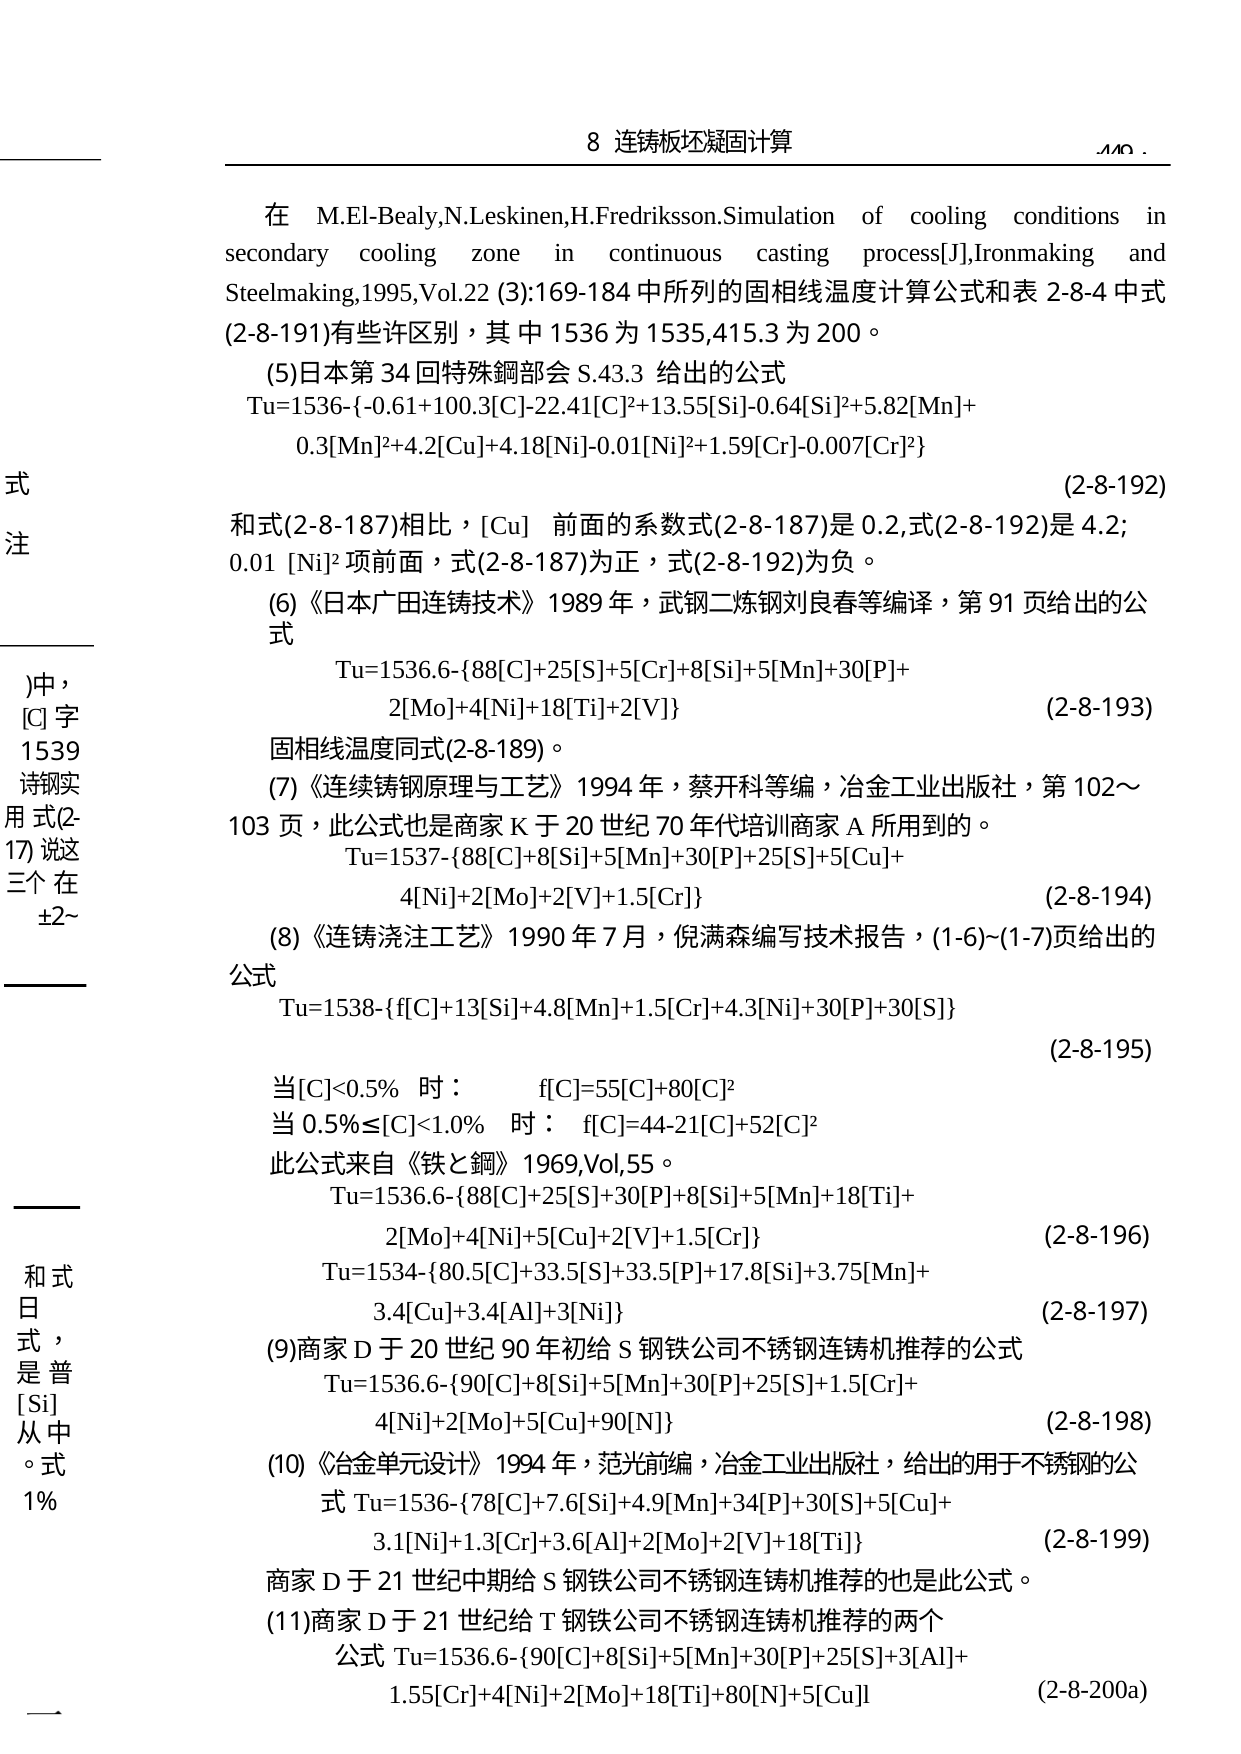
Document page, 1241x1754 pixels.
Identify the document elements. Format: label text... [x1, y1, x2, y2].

text 1% [22, 1482, 214, 1517]
text 当[C]<0.5% 时： f[C]=55[C]+80[C]² [272, 1072, 1170, 1103]
text 固相线温度同式(2-8-189)。 [269, 732, 1170, 765]
text Tu=1538-{f[C]+13[Si]+4.8[Mn]+1.5[Cr]+4.3[Ni]+30[P]+30[S]} [279, 998, 1170, 1021]
text 1.55[Cr]+4[Ni]+2[Mo]+18[Ti]+80[N]+5[Cu]l (2-8-200a) [388, 1680, 1170, 1709]
text (5)日本第34回特殊鋼部会S.43.3 给出的公式 [267, 356, 1170, 389]
picture [27, 1710, 65, 1715]
text (6)《日本广田连铸技术》1989年，武钢二炼钢刘良春等编译，第91页给出的公式 [268, 587, 1170, 651]
text 3.4[Cu]+3.4[Al]+3[Ni]} (2-8-197) [373, 1294, 1170, 1327]
text 当0.5%≤[C]<1.0% 时： f[C]=44-21[C]+52[C]² [271, 1109, 1170, 1140]
text (2-8-192) [225, 469, 1166, 501]
text Tu=1536.6-{88[C]+25[S]+5[Cr]+8[Si]+5[Mn]+30[P]+ [335, 659, 1170, 683]
text (8)《连铸浇注工艺》1990年7月，倪满森编写技术报告，(1-6)~(1-7)页给出的 公式 [228, 918, 1159, 993]
text 0.3[Mn]²+4.2[Cu]+4.18[Ni]-0.01[Ni]²+1.59[Cr]-0.007[Cr]²} [296, 435, 1170, 459]
text 0.01 [Ni]²项前面，式(2-8-187)为正，式(2-8-192)为负。 [229, 546, 1170, 578]
text 和式 日式， 是普 [Si] 从中 。式 [17, 1261, 76, 1482]
text (2-8-195) [1050, 1032, 1170, 1065]
text 3.1[Ni]+1.3[Cr]+3.6[Al]+2[Mo]+2[V]+18[Ti]} (2-8-199) 商家D于21世纪中期给S 钢铁公司不锈钢连铸机推荐的也是此公式。 [266, 1521, 1159, 1598]
text Tu=1536.6-{90[C]+8[Si]+5[Mn]+30[P]+25[S]+1.5[Cr]+ [324, 1373, 1170, 1397]
text (10)《冶金单元设计》1994年，范光前编，冶金工业出版社，给出的用于不锈钢的公式 Tu=1536-{78[C]+7.6[Si]+4.9[Mn]+34[P]+30[S]+5[Cu]+ [268, 1446, 1142, 1519]
text Tu=1536-{-0.61+100.3[C]-22.41[C]²+13.55[Si]-0.64[Si]²+5.82[Mn]+ [247, 395, 1170, 419]
text 4[Ni]+2[Mo]+2[V]+1.5[Cr]} (2-8-194) [400, 879, 1170, 912]
text (9)商家D 于20世纪90年初给S 钢铁公司不锈钢连铸机推荐的公式 [267, 1333, 1170, 1365]
text 在M.El-Bealy,N.Leskinen,H.Fredriksson.Simulation of cooling conditions in secondary cooling zone in continuous casting process[J],Ironmaking and Steelmaking,1995,Vol.22 (3):169-184中所列的固相线温度计算公式和表2-8-4中式(2-8-191)有些许区别，其 中1536为1535,415.3为200。 [225, 197, 1166, 350]
text 此公式来自《铁と鋼》1969,Vol,55。 [269, 1148, 1170, 1180]
text Tu=1537-{88[C]+8[Si]+5[Mn]+30[P]+25[S]+5[Cu]+ [345, 846, 1170, 870]
text 2[Mo]+4[Ni]+18[Ti]+2[V]} (2-8-193) [388, 692, 1170, 723]
text )中，[C] 字1539 诗钢实用 式(2-17) 说这三个 在±2~ [0, 668, 80, 933]
text 2[Mo]+4[Ni]+5[Cu]+2[V]+1.5[Cr]} (2-8-196) [385, 1219, 1170, 1252]
text Tu=1534-{80.5[C]+33.5[S]+33.5[P]+17.8[Si]+3.75[Mn]+ [322, 1261, 1170, 1285]
text 4[Ni]+2[Mo]+5[Cu]+90[N]} (2-8-198) [375, 1405, 1170, 1437]
text Tu=1536.6-{88[C]+25[S]+30[P]+8[Si]+5[Mn]+18[Ti]+ [330, 1185, 1170, 1209]
text (7)《连续铸钢原理与工艺》1994年，蔡开科等编，冶金工业出版社，第102～103 页，此公式也是商家K 于20世纪70年代培训商家A 所用到的。 [227, 769, 1159, 843]
text (11)商家D于21世纪给T 钢铁公司不锈钢连铸机推荐的两个公式 Tu=1536.6-{90[C]+8[Si]+5[Mn]+30[P]+25[S]+3[Al]+ [267, 1603, 969, 1673]
text 和式(2-8-187)相比，[Cu] 前面的系数式(2-8-187)是0.2,式(2-8-192)是4.2; [230, 510, 1170, 541]
